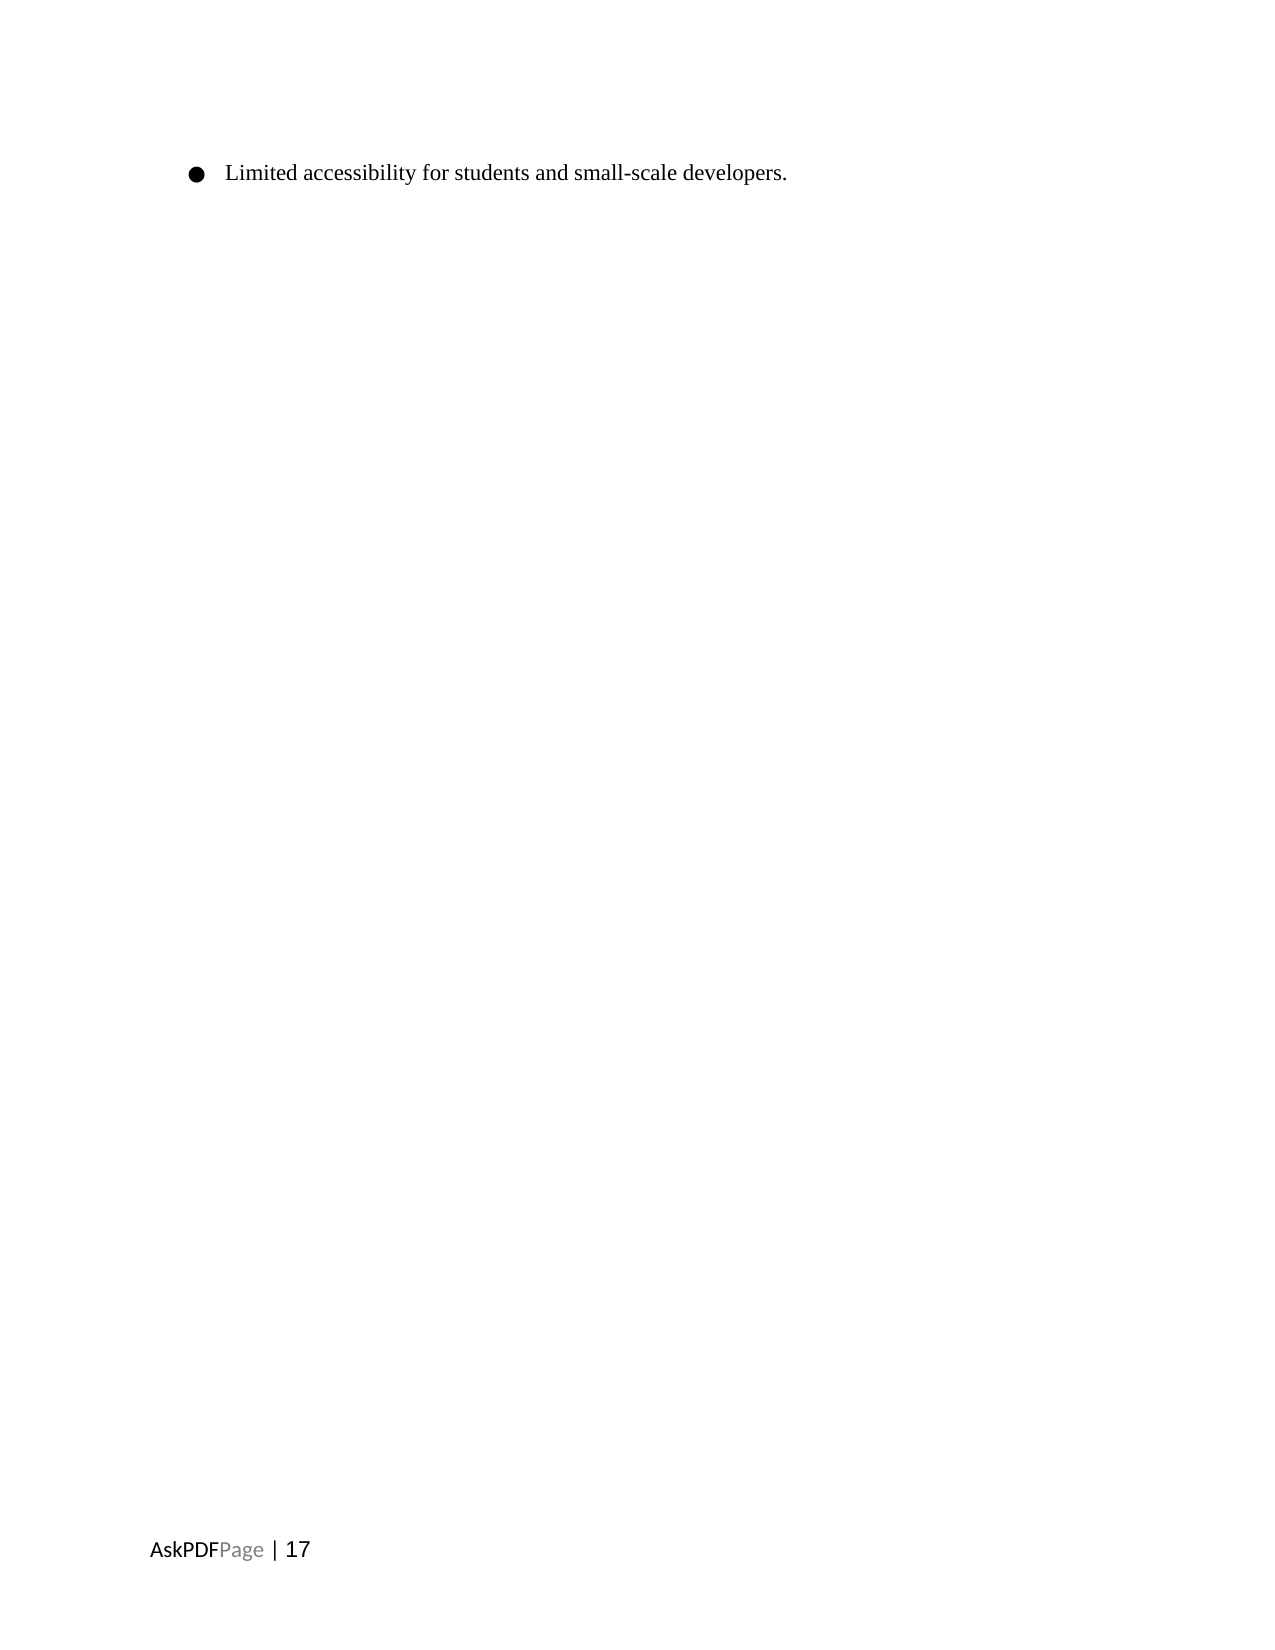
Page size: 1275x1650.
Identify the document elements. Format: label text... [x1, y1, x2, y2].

list Limited accessibility for students and small-scale developers. [187, 150, 1125, 193]
